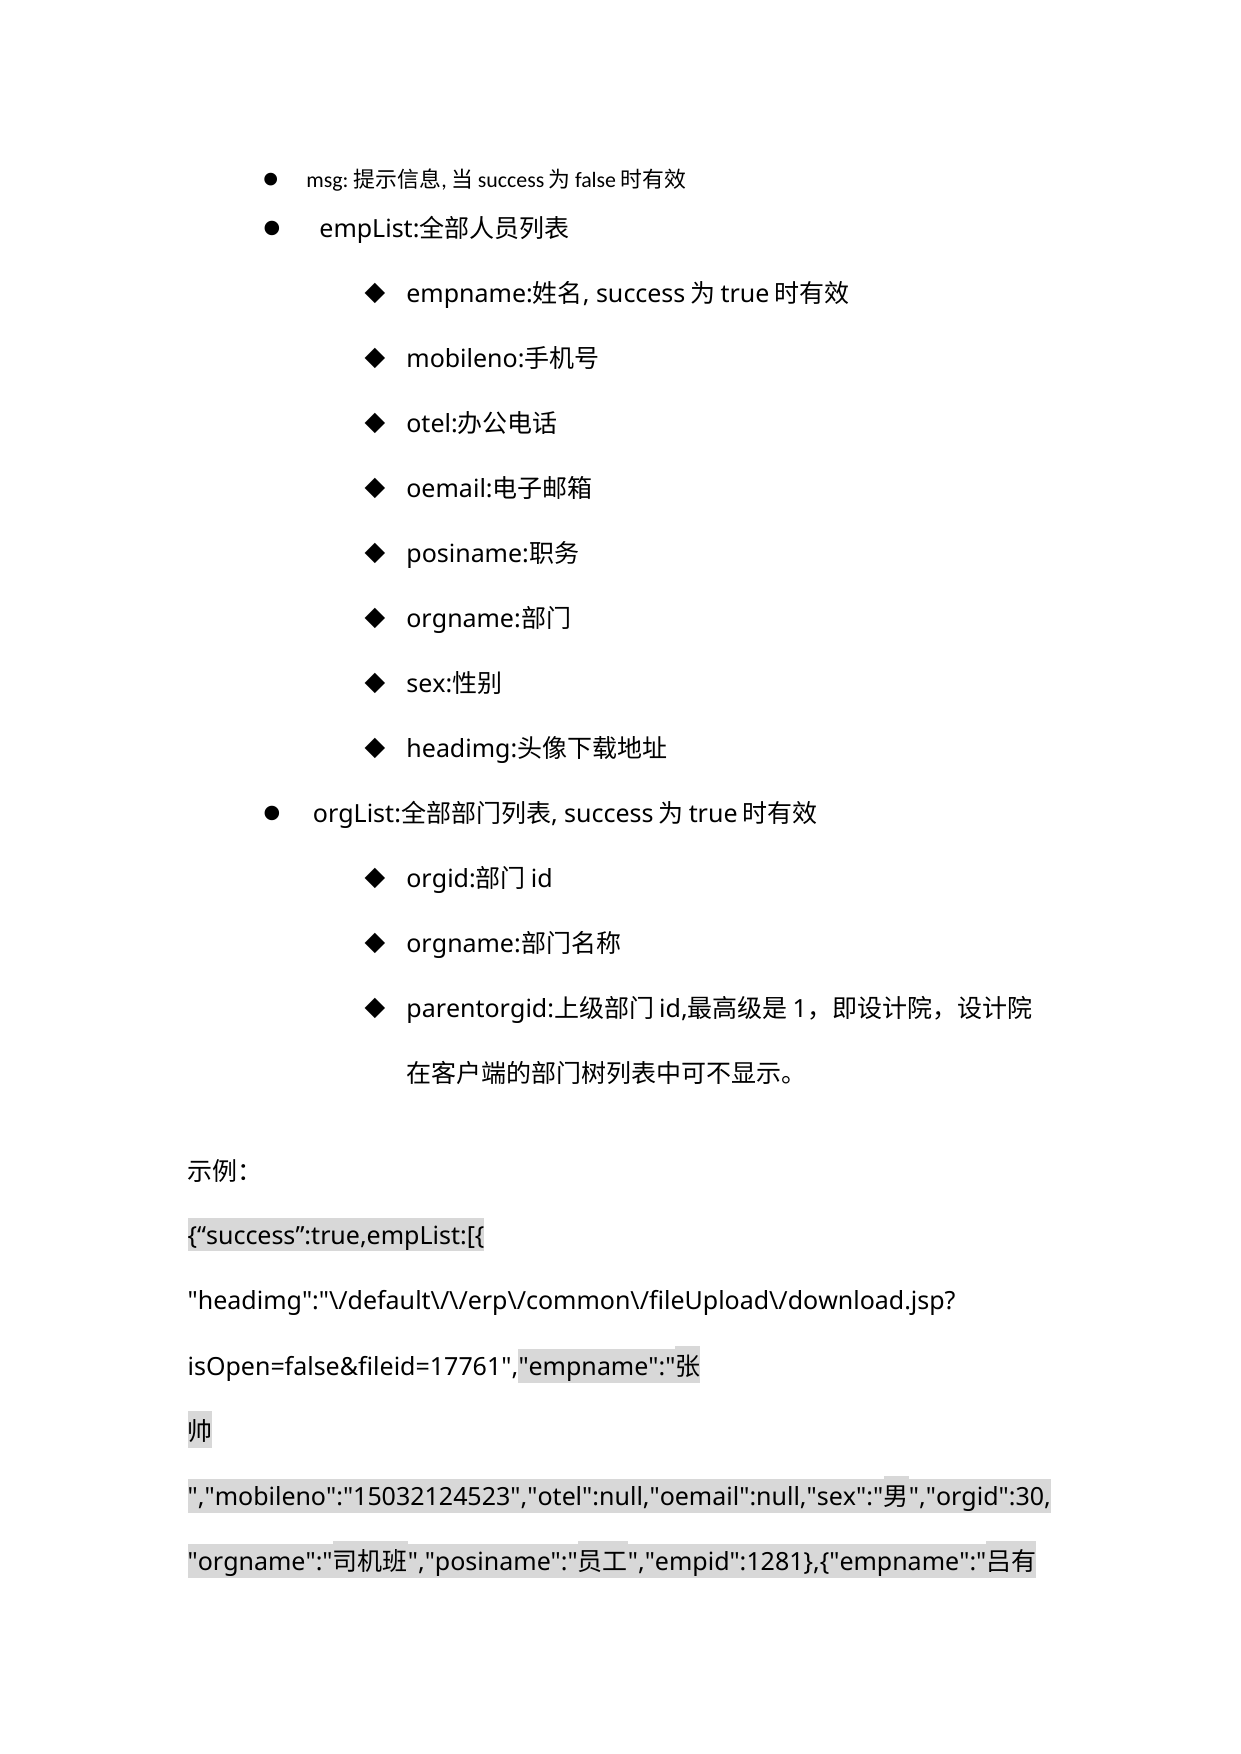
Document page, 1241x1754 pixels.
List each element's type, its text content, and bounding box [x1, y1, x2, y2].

list orgid:部门id [362, 844, 1053, 909]
list empList:全部人员列表 [262, 194, 1053, 259]
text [187, 1202, 1053, 1592]
list parentorgid:上级部门id,最高级是1，即设计院，设计院在客户端的部门树列表中可不显示。 [362, 974, 1053, 1104]
list orgname:部门 [362, 584, 1053, 649]
list mobileno:手机号 [362, 324, 1053, 389]
text 示例： [187, 1137, 1053, 1202]
list posiname:职务 [362, 519, 1053, 584]
list orgList:全部部门列表, success为true时有效 [262, 779, 1053, 844]
list msg: 提示信息, 当success为false时有效 [262, 162, 1053, 194]
list orgname:部门名称 [362, 909, 1053, 974]
list sex:性别 [362, 649, 1053, 714]
list headimg:头像下载地址 [362, 714, 1053, 779]
list empname:姓名, success为true时有效 [362, 259, 1053, 324]
list oemail:电子邮箱 [362, 454, 1053, 519]
list otel:办公电话 [362, 389, 1053, 454]
